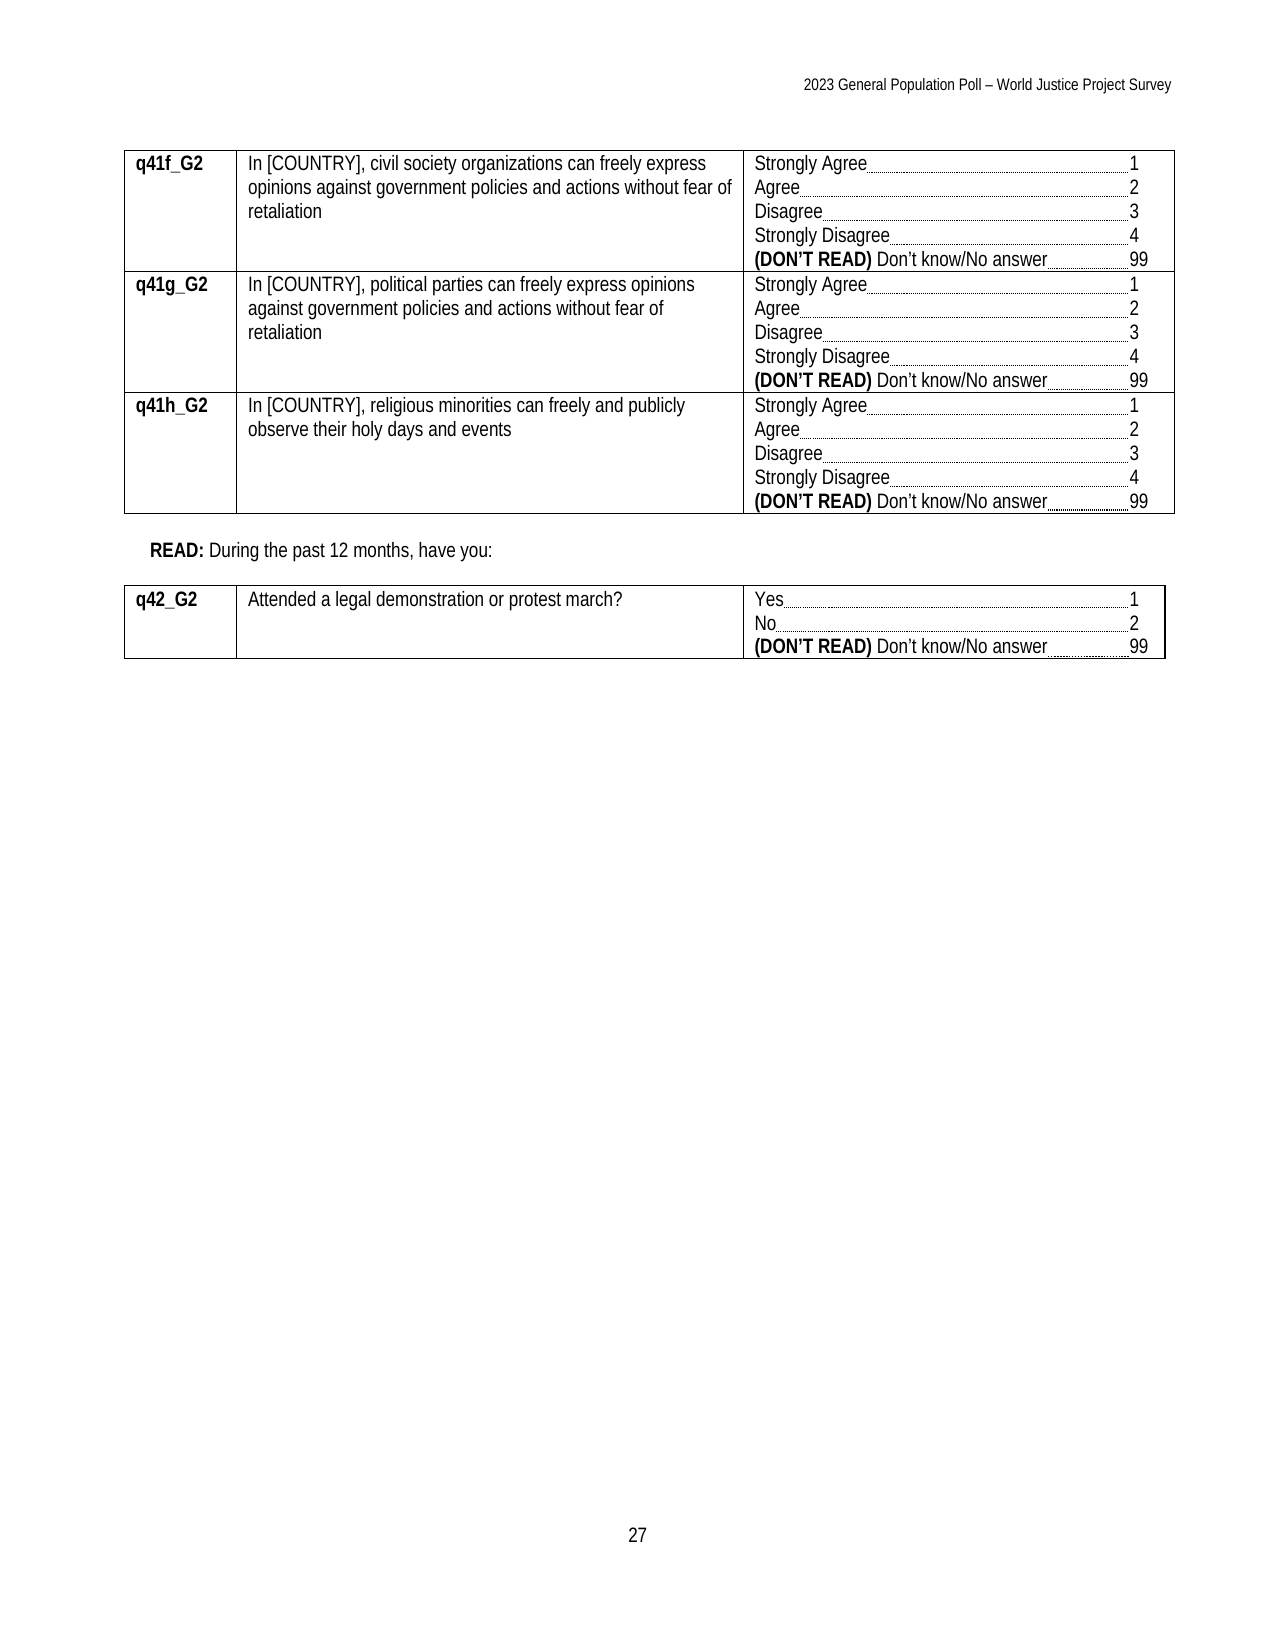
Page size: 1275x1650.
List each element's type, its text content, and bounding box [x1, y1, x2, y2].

text READ: During the past 12 months, have you: [150, 537, 1125, 561]
table_cell q41g_G2 [125, 272, 236, 392]
table_cell In [COUNTRY], political parties can freely express opinions against government policies and actions without fear of retaliation [237, 272, 743, 392]
table_header Yes 1 No 2 (DON’T READ) Don’t know/No answer 99 [744, 586, 1164, 658]
table_header q42_G2 [125, 586, 236, 658]
table_cell In [COUNTRY], civil society organizations can freely express opinions against government policies and actions without fear of retaliation [237, 151, 743, 271]
table_cell Strongly Agree 1 Agree 2 Disagree 3 Strongly Disagree 4 (DON’T READ) Don’t know/No answer 99 [744, 393, 1174, 512]
table_cell Strongly Agree 1 Agree 2 Disagree 3 Strongly Disagree 4 (DON’T READ) Don’t know/No answer 99 [744, 272, 1174, 392]
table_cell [744, 151, 1174, 271]
table_cell q41h_G2 [125, 393, 236, 512]
table_cell q41f_G2 [125, 151, 236, 271]
table_header Attended a legal demonstration or protest march? [237, 586, 743, 658]
table_cell In [COUNTRY], religious minorities can freely and publicly observe their holy days and events [237, 393, 743, 512]
